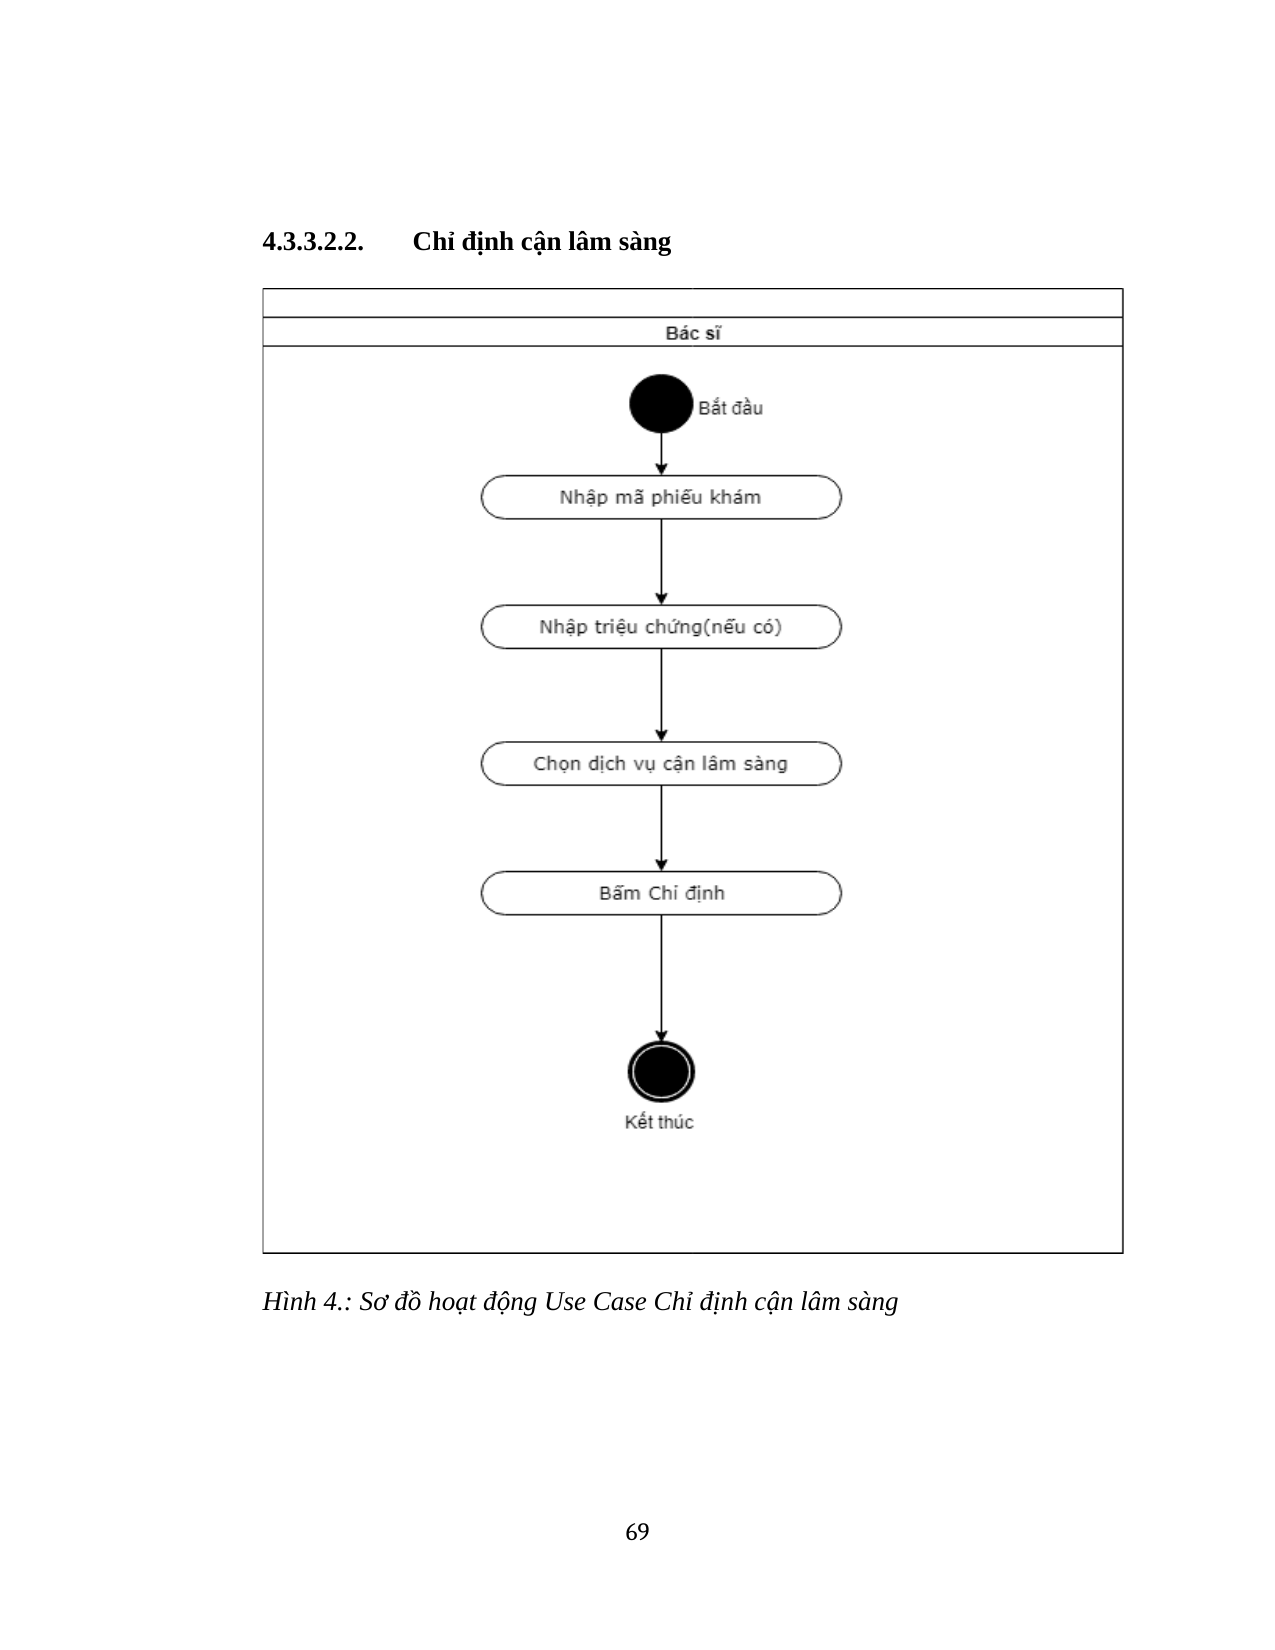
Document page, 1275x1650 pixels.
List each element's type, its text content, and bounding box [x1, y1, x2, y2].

picture [262, 288, 1124, 1254]
text Hình 4.: Sơ đồ hoạt động Use Case Chỉ định cận lâm sàng [262, 1284, 1125, 1316]
subtitle Chỉ định cận lâm sàng [262, 225, 1125, 256]
